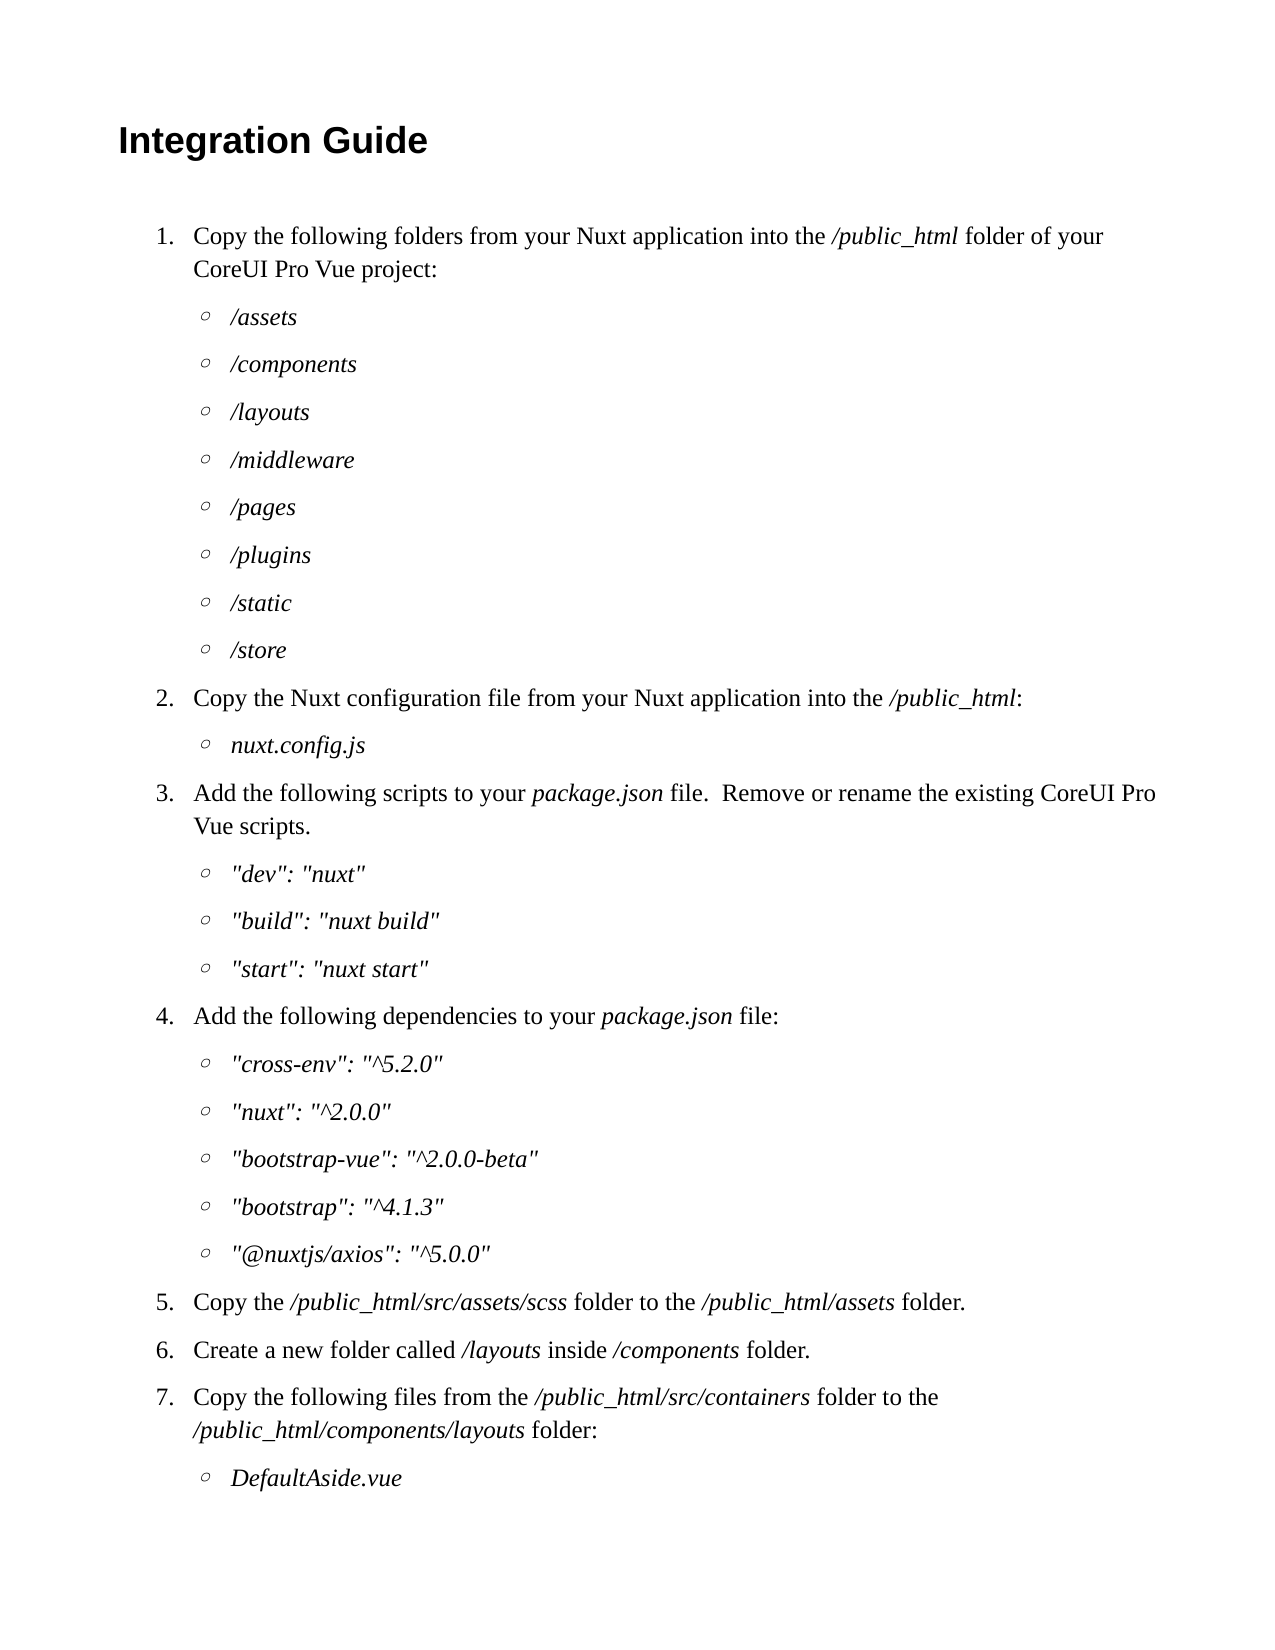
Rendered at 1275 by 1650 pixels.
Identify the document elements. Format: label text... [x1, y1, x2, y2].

list "@nuxtjs/axios": "^5.0.0" [193, 1239, 1157, 1268]
list /components [193, 349, 1157, 378]
list "cross-env": "^5.2.0" [193, 1049, 1157, 1078]
list Copy the /public_html/src/assets/scss folder to the /public_html/assets folder. [156, 1287, 1157, 1316]
list "bootstrap": "^4.1.3" [193, 1192, 1157, 1221]
list /middleware [193, 445, 1157, 473]
list /static [193, 588, 1157, 616]
subtitle Integration Guide [118, 118, 1157, 161]
list "build": "nuxt build" [193, 906, 1157, 935]
list "start": "nuxt start" [193, 954, 1157, 983]
list "dev": "nuxt" [193, 859, 1157, 887]
list Copy the following files from the /public_html/src/containers folder to the /public_html/components/layouts folder: [156, 1382, 1157, 1444]
list nuxt.config.js [193, 730, 1157, 759]
list Add the following scripts to your package.json file. Remove or rename the existing CoreUI Pro Vue scripts. [156, 778, 1157, 840]
list /layouts [193, 397, 1157, 426]
list /plugins [193, 540, 1157, 569]
list "nuxt": "^2.0.0" [193, 1097, 1157, 1125]
list Create a new folder called /layouts inside /components folder. [156, 1335, 1157, 1363]
list "bootstrap-vue": "^2.0.0-beta" [193, 1144, 1157, 1173]
list /store [193, 635, 1157, 664]
list Copy the following folders from your Nuxt application into the /public_html folder of your CoreUI Pro Vue project: [156, 221, 1157, 283]
list Copy the Nuxt configuration file from your Nuxt application into the /public_html: [156, 683, 1157, 712]
list Add the following dependencies to your package.json file: [156, 1001, 1157, 1030]
list /assets [193, 302, 1157, 331]
list DefaultAside.vue [193, 1463, 1157, 1492]
list /pages [193, 492, 1157, 521]
